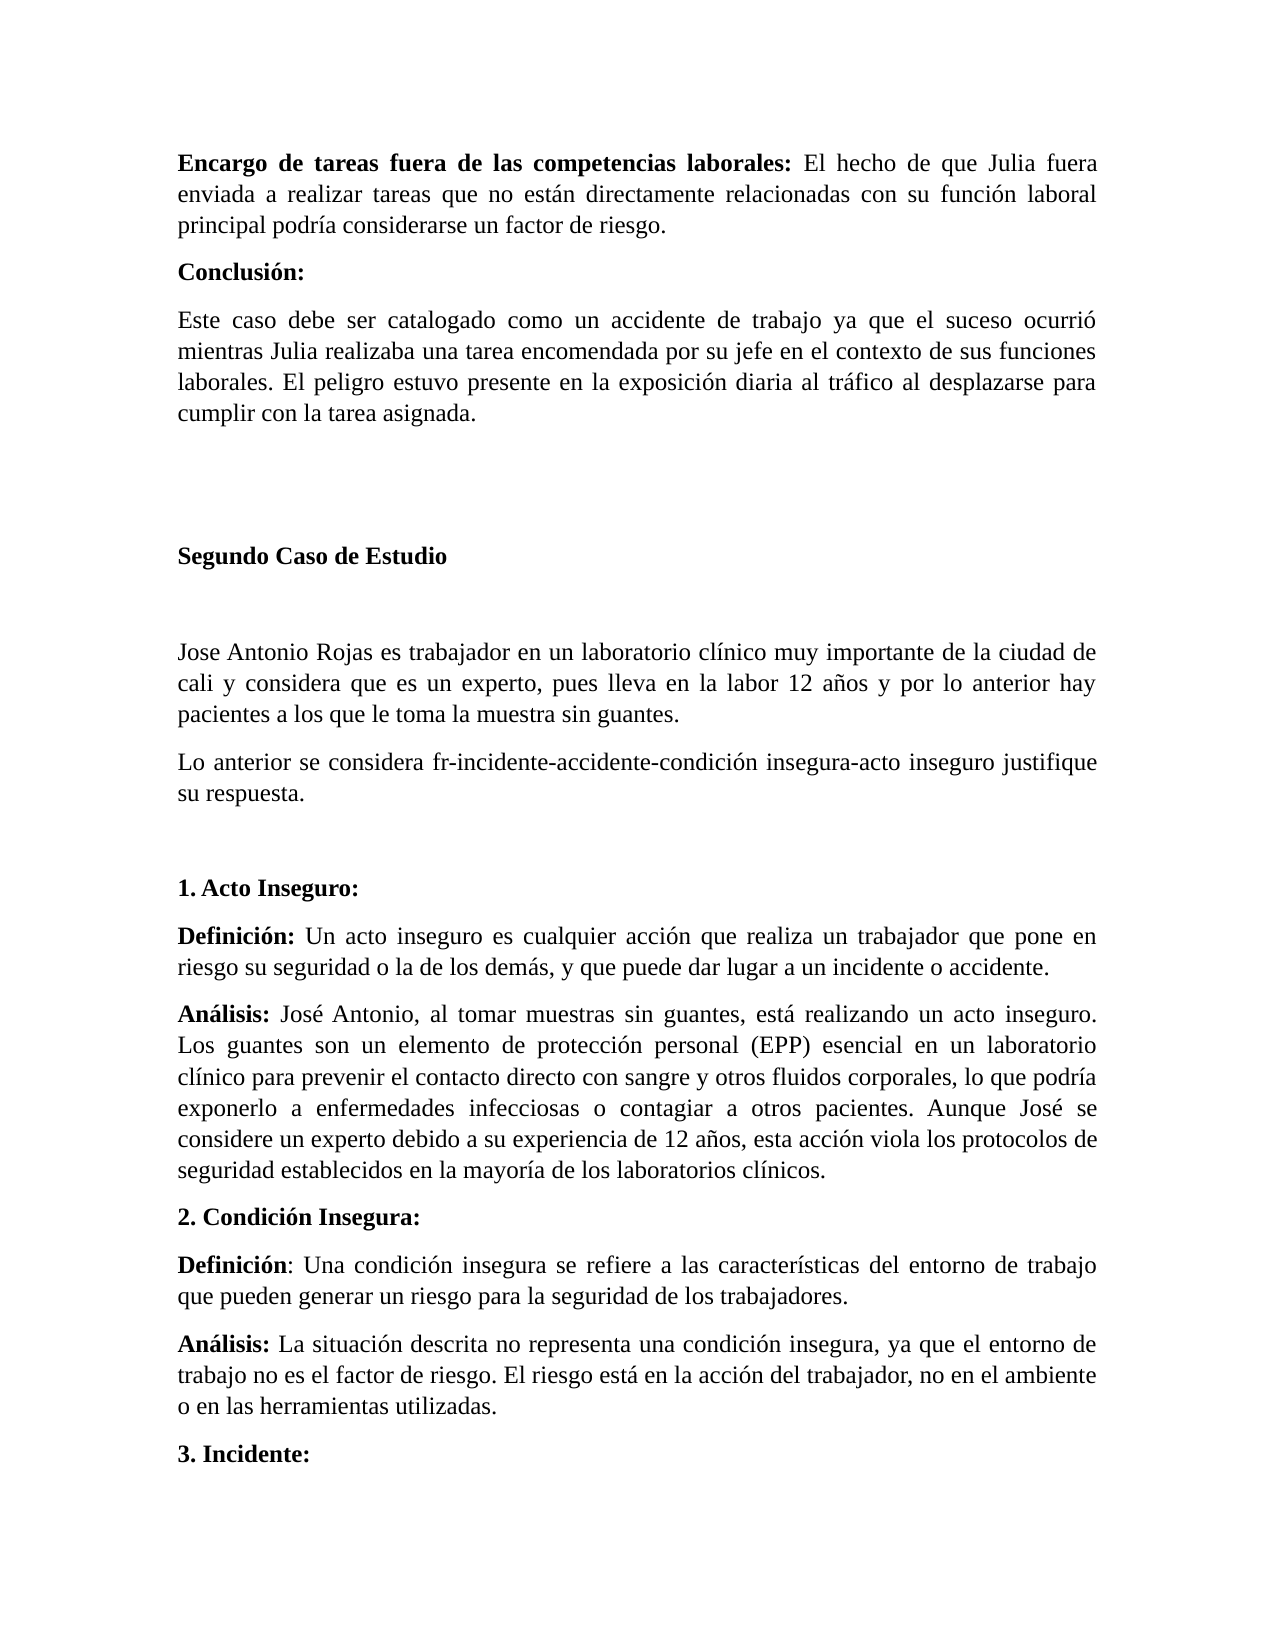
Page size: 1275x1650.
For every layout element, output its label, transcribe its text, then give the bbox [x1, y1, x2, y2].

text Análisis: La situación descrita no representa una condición insegura, ya que el entorno de trabajo no es el factor de riesgo. El riesgo está en la acción del trabajador, no en el ambiente o en las herramientas utilizadas. [177, 1329, 1098, 1420]
text Este caso debe ser catalogado como un accidente de trabajo ya que el suceso ocurrió mientras Julia realizaba una tarea encomendada por su jefe en el contexto de sus funciones laborales. El peligro estuvo presente en la exposición diaria al tráfico al desplazarse para cumplir con la tarea asignada. [177, 305, 1098, 427]
text Análisis: José Antonio, al tomar muestras sin guantes, está realizando un acto inseguro. Los guantes son un elemento de protección personal (EPP) esencial en un laboratorio clínico para prevenir el contacto directo con sangre y otros fluidos corporales, lo que podría exponerlo a enfermedades infecciosas o contagiar a otros pacientes. Aunque José se considere un experto debido a su experiencia de 12 años, esta acción viola los protocolos de seguridad establecidos en la mayoría de los laboratorios clínicos. [177, 999, 1098, 1183]
text Lo anterior se considera fr-incidente-accidente-condición insegura-acto inseguro justifique su respuesta. [177, 747, 1098, 806]
text Definición: Una condición insegura se refiere a las características del entorno de trabajo que pueden generar un riesgo para la seguridad de los trabajadores. [177, 1250, 1098, 1310]
text Segundo Caso de Estudio [177, 541, 1098, 570]
text Encargo de tareas fuera de las competencias laborales: El hecho de que Julia fuera enviada a realizar tareas que no están directamente relacionadas con su función laboral principal podría considerarse un factor de riesgo. [177, 148, 1098, 238]
text 3. Incidente: [177, 1439, 1098, 1467]
text 2. Condición Insegura: [177, 1202, 1098, 1231]
text Jose Antonio Rojas es trabajador en un laboratorio clínico muy importante de la ciudad de cali y considera que es un experto, pues lleva en la labor 12 años y por lo anterior hay pacientes a los que le toma la muestra sin guantes. [177, 637, 1098, 728]
text Definición: Un acto inseguro es cualquier acción que realiza un trabajador que pone en riesgo su seguridad o la de los demás, y que puede dar lugar a un incidente o accidente. [177, 921, 1098, 981]
text 1. Acto Inseguro: [177, 873, 1098, 902]
text Conclusión: [177, 257, 1098, 286]
